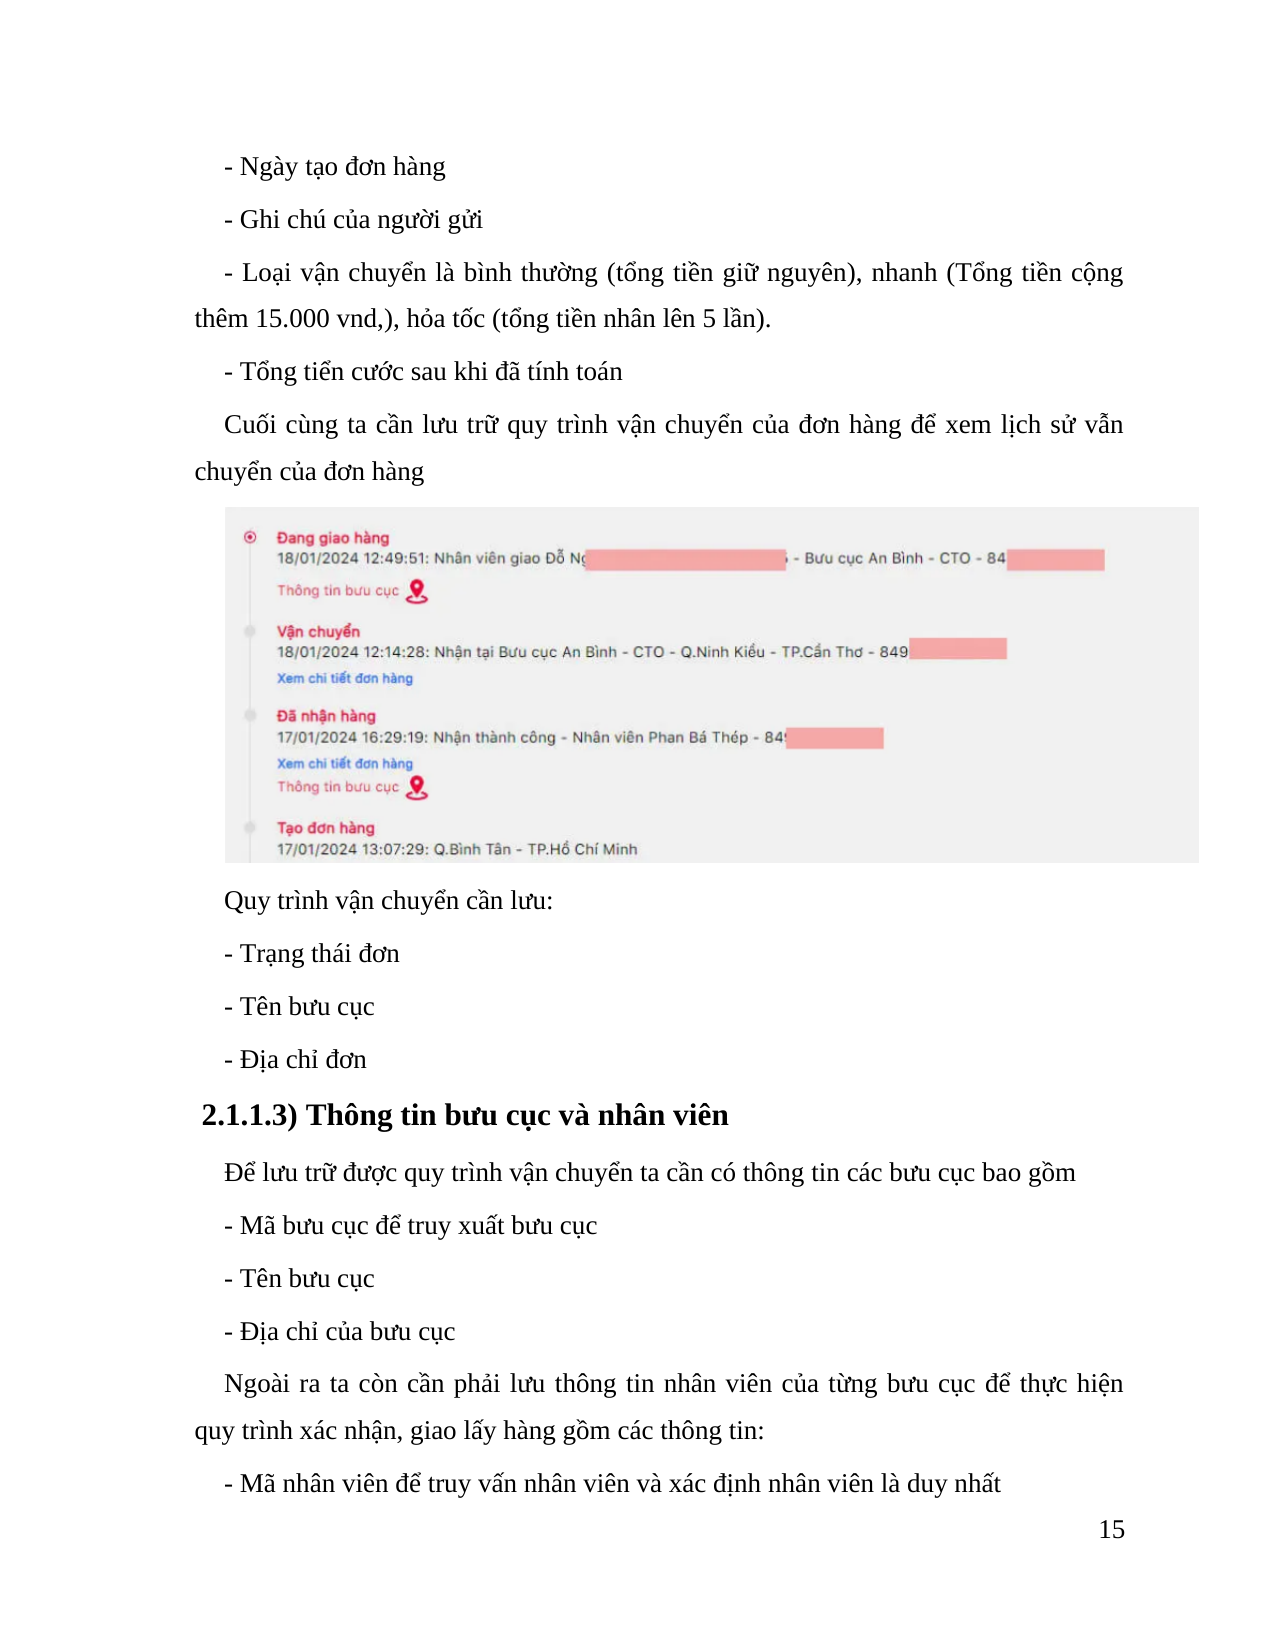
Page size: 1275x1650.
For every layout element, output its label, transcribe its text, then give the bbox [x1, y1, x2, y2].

text - Địa chỉ của bưu cục [194, 1315, 1125, 1346]
subtitle Thông tin bưu cục và nhân viên [201, 1096, 1125, 1132]
text - Loại vận chuyển là bình thường (tổng tiền giữ nguyên), nhanh (Tổng tiền cộng thêm 15.000 vnd,), hỏa tốc (tổng tiền nhân lên 5 lần). [194, 256, 1125, 334]
text - Tên bưu cục [194, 1262, 1125, 1293]
text Cuối cùng ta cần lưu trữ quy trình vận chuyển của đơn hàng để xem lịch sử vẫn chuyển của đơn hàng [194, 408, 1125, 486]
text - Địa chỉ đơn [194, 1043, 1125, 1074]
text Ngoài ra ta còn cần phải lưu thông tin nhân viên của từng bưu cục để thực hiện quy trình xác nhận, giao lấy hàng gồm các thông tin: [194, 1368, 1125, 1445]
text - Mã bưu cục để truy xuất bưu cục [194, 1209, 1125, 1240]
text - Trạng thái đơn [194, 937, 1125, 968]
text - Mã nhân viên để truy vấn nhân viên và xác định nhân viên là duy nhất [194, 1467, 1125, 1498]
text - Tên bưu cục [194, 990, 1125, 1021]
text - Tổng tiển cước sau khi đã tính toán [194, 355, 1125, 387]
picture [223, 507, 1199, 863]
text Để lưu trữ được quy trình vận chuyển ta cần có thông tin các bưu cục bao gồm [194, 1156, 1125, 1187]
text - Ngày tạo đơn hàng [194, 150, 1125, 181]
text Quy trình vận chuyển cần lưu: [194, 884, 1125, 915]
text - Ghi chú của người gửi [194, 203, 1125, 234]
